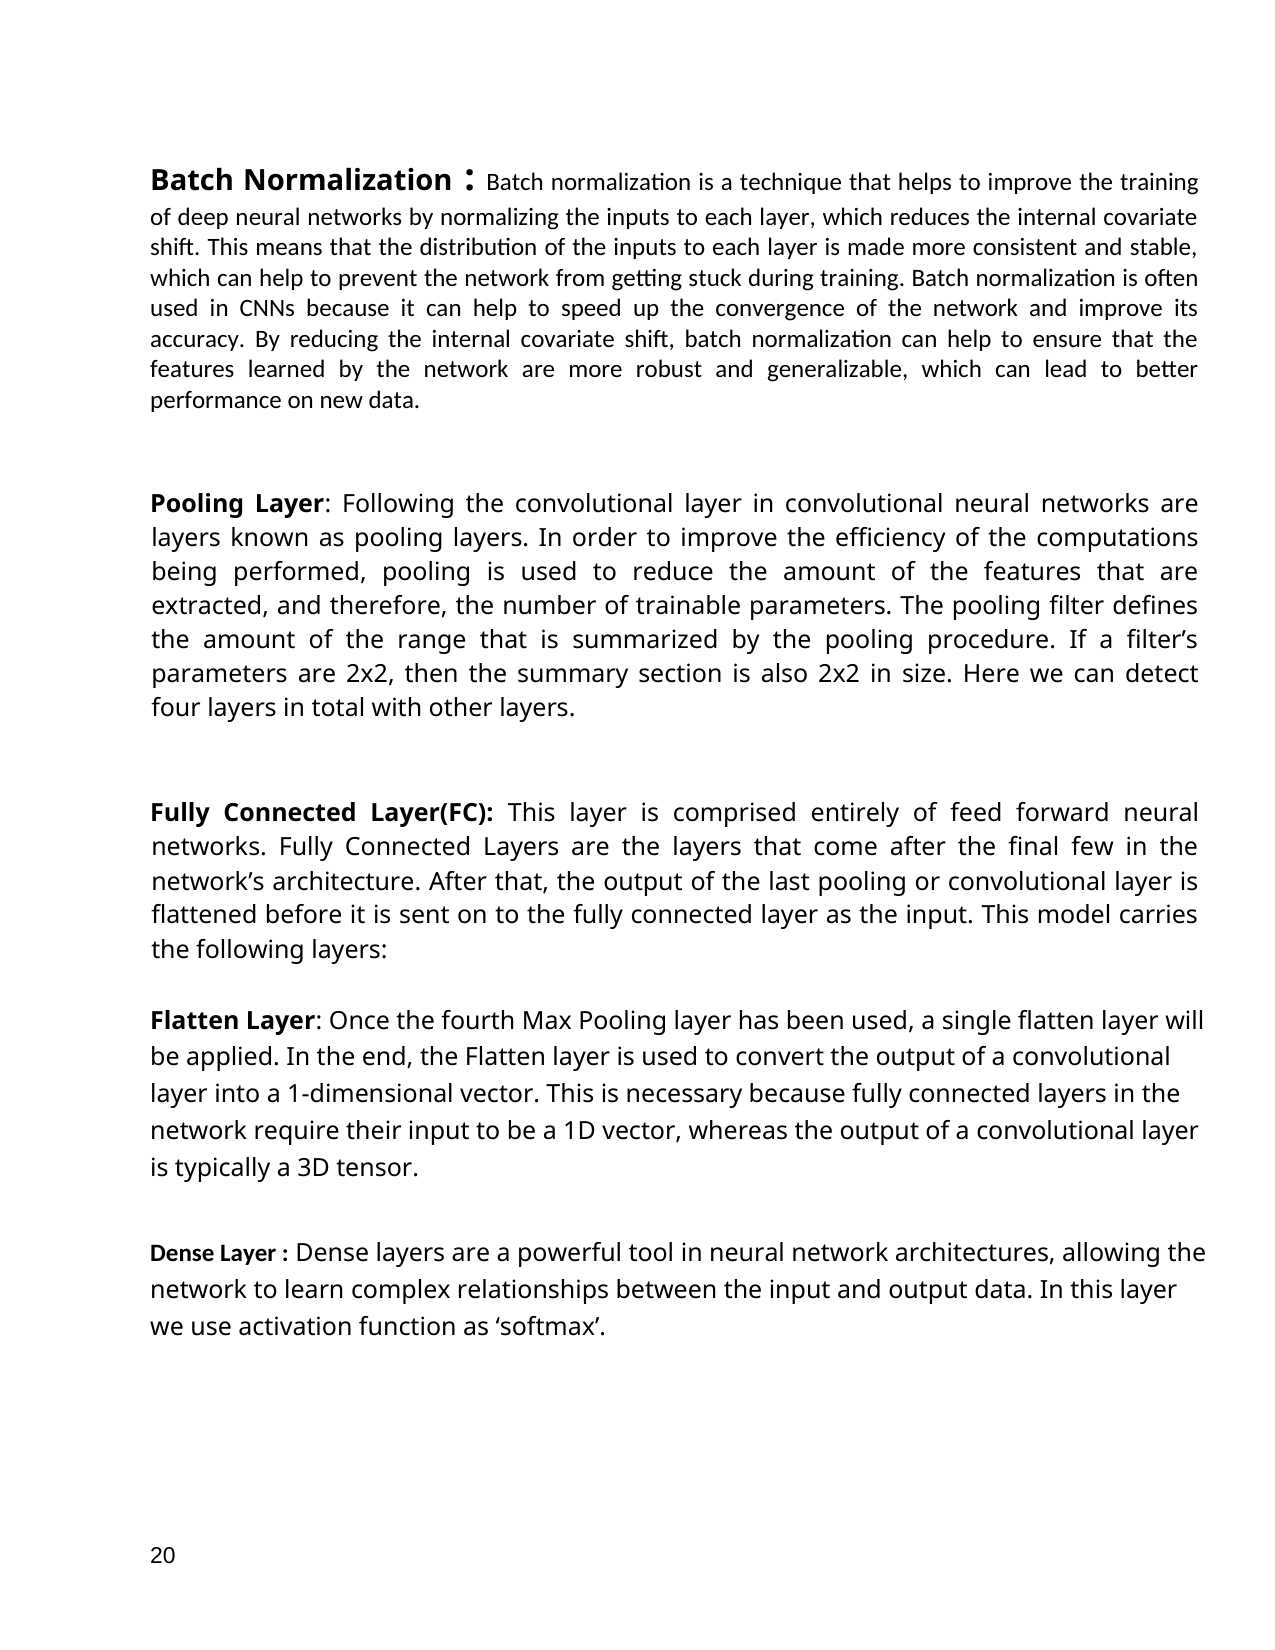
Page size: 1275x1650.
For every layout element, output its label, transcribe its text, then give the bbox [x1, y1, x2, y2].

text Fully Connected Layer(FC): This layer is comprised entirely of feed forward neural networks. Fully Connected Layers are the layers that come after the final few in the network’s architecture. After that, the output of the last pooling or convolutional layer is flattened before it is sent on to the fully connected layer as the input. This model carries the following layers: [150, 795, 1200, 965]
text Flatten Layer: Once the fourth Max Pooling layer has been used, a single flatten layer will be applied. In the end, the Flatten layer is used to convert the output of a convolutional layer into a 1-dimensional vector. This is necessary because fully connected layers in the network require their input to be a 1D vector, whereas the output of a convolutional layer is typically a 3D tensor. [150, 1002, 1207, 1183]
text Batch Normalization : Batch normalization is a technique that helps to improve the training of deep neural networks by normalizing the inputs to each layer, which reduces the internal covariate shift. This means that the distribution of the inputs to each layer is made more consistent and stable, which can help to prevent the network from getting stuck during training. Batch normalization is often used in CNNs because it can help to speed up the convergence of the network and improve its accuracy. By reducing the internal covariate shift, batch normalization can help to ensure that the features learned by the network are more robust and generalizable, which can lead to better performance on new data. [150, 150, 1200, 415]
text Pooling Layer: Following the convolutional layer in convolutional neural networks are layers known as pooling layers. In order to improve the efficiency of the computations being performed, pooling is used to reduce the amount of the features that are extracted, and therefore, the number of trainable parameters. The pooling filter defines the amount of the range that is summarized by the pooling procedure. If a filter’s parameters are 2x2, then the summary section is also 2x2 in size. Here we can detect four layers in total with other layers. [150, 486, 1200, 724]
text Dense Layer : Dense layers are a powerful tool in neural network architectures, allowing the network to learn complex relationships between the input and output data. In this layer we use activation function as ‘softmax’. [150, 1235, 1207, 1342]
